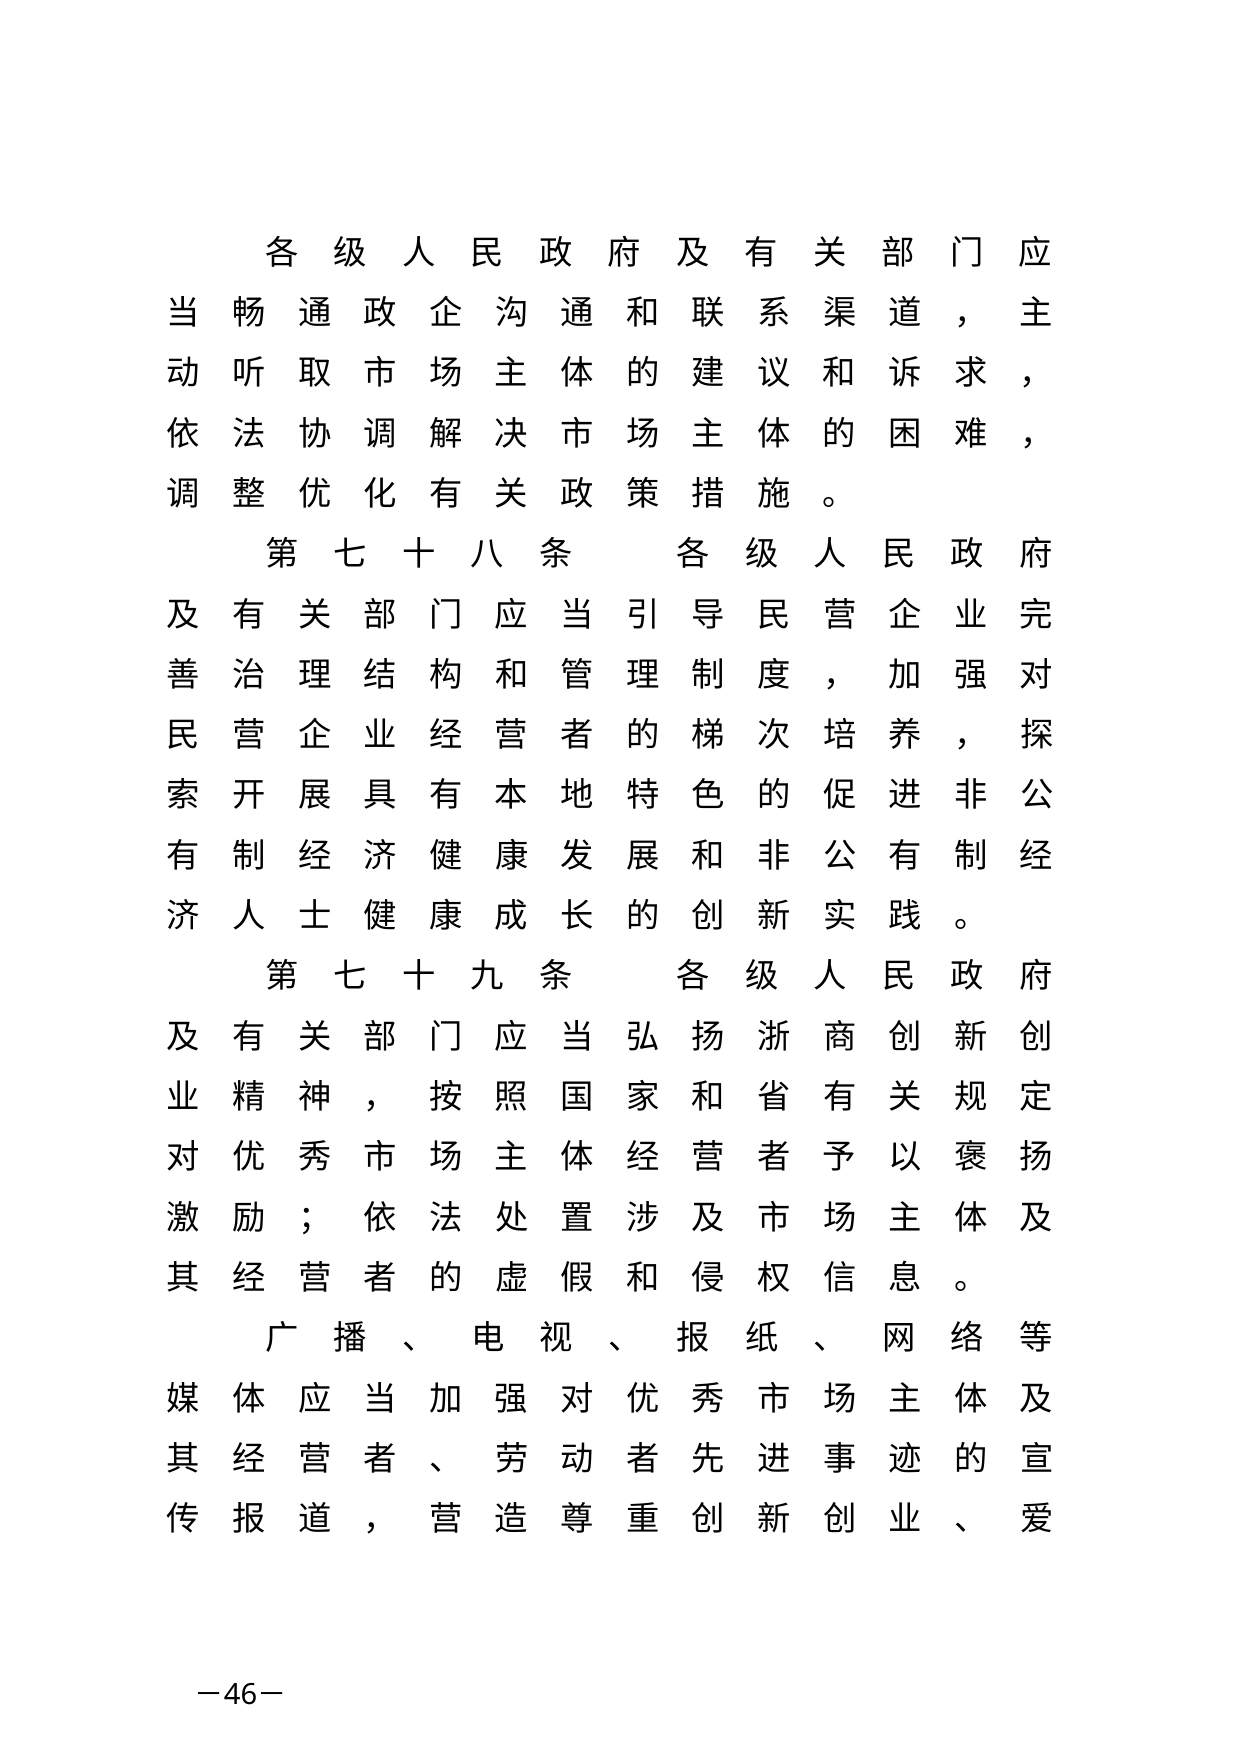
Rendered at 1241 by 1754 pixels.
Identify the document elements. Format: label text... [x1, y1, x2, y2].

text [167, 1305, 1085, 1546]
text 第七十八条 各级人民政府及有关部门应当引导民营企业完善治理结构和管理制度，加强对民营企业经营者的梯次培养，探索开展具有本地特色的促进非公有制经济健康发展和非公有制经济人士健康成长的创新实践。 [167, 521, 1085, 943]
text 第七十九条 各级人民政府及有关部门应当弘扬浙商创新创业精神，按照国家和省有关规定对优秀市场主体经营者予以褒扬激励；依法处置涉及市场主体及其经营者的虚假和侵权信息。 [167, 943, 1085, 1305]
text 各级人民政府及有关部门应当畅通政企沟通和联系渠道，主动听取市场主体的建议和诉求，依法协调解决市场主体的困难，调整优化有关政策措施。 [167, 219, 1085, 521]
